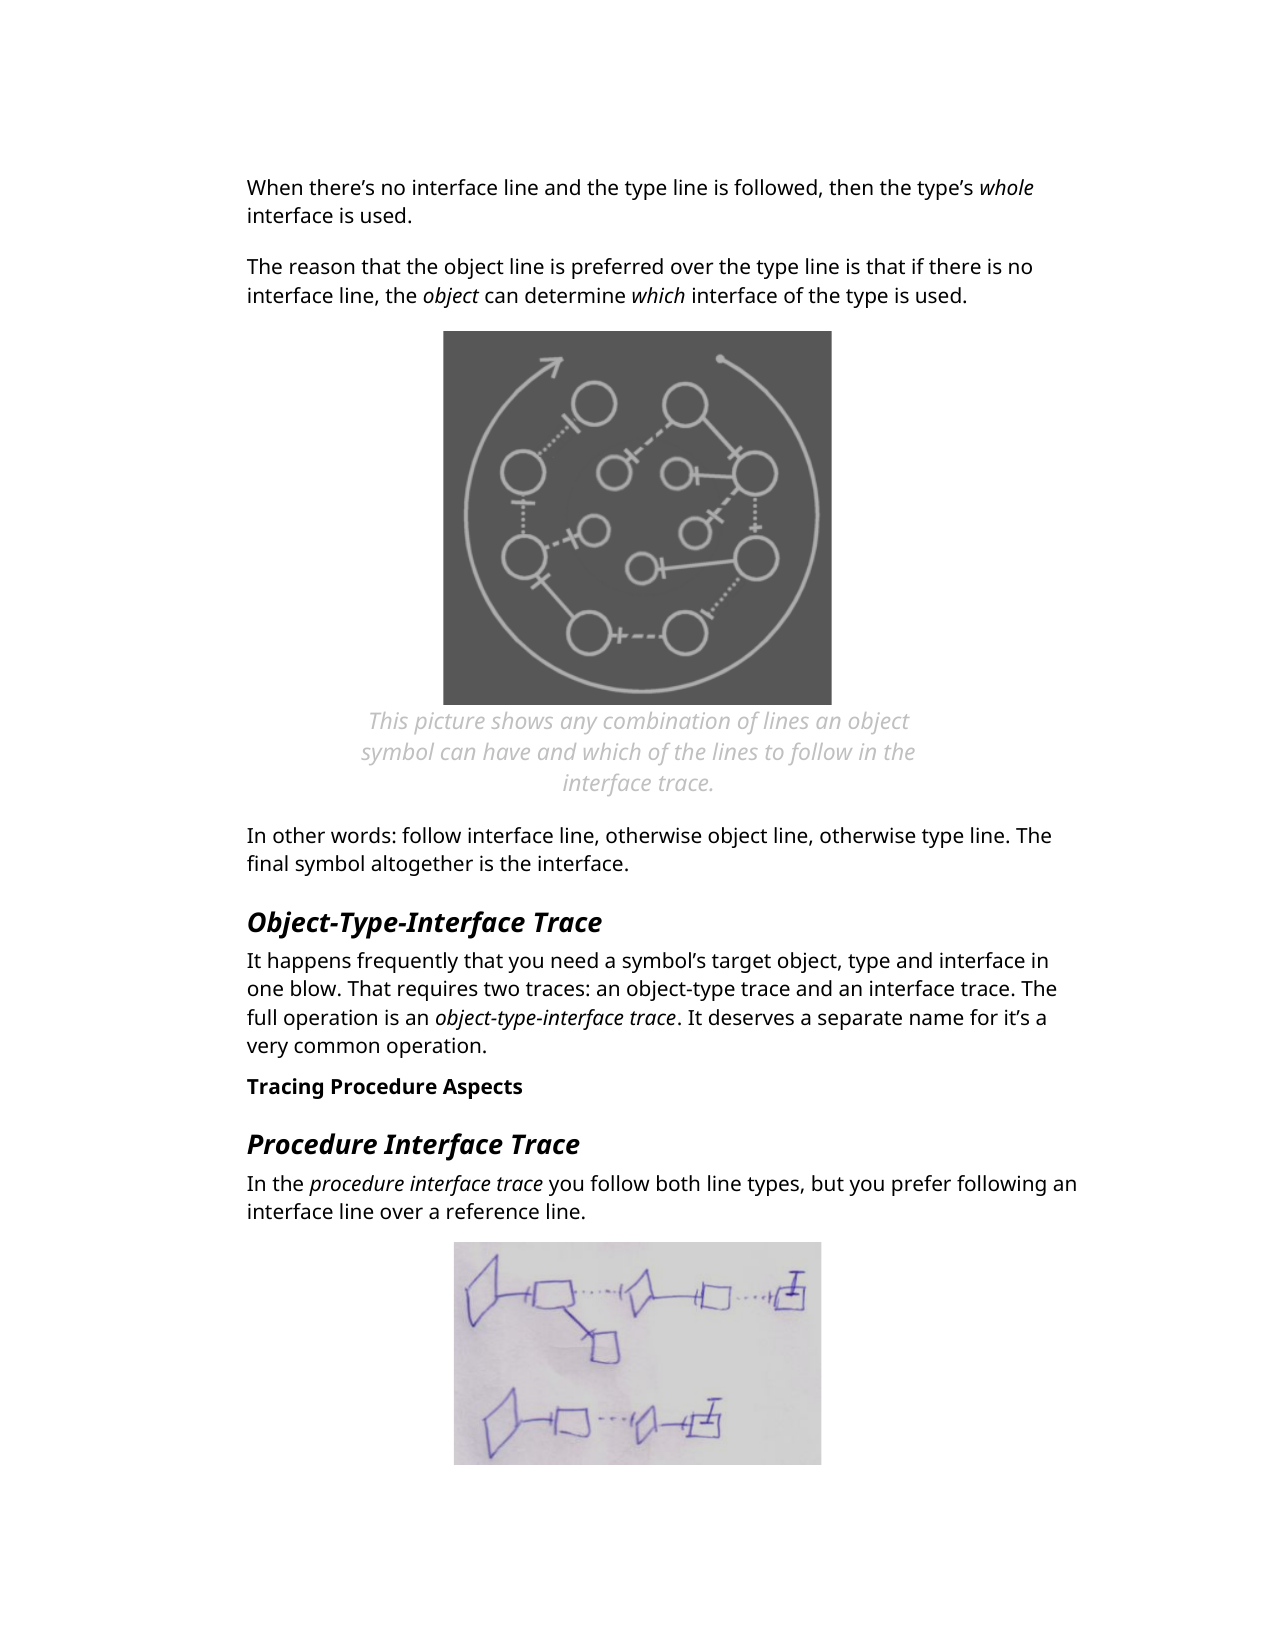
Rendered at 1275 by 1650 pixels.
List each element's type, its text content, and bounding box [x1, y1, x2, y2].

picture [443, 331, 832, 705]
text The reason that the object line is preferred over the type line is that if there is no interface line, the object can determine which interface of the type is used. [247, 252, 1087, 309]
subtitle Procedure Interface Trace [247, 1126, 1087, 1163]
picture [453, 1242, 822, 1465]
subtitle Object-Type-Interface Trace [247, 903, 1087, 940]
text In other words: follow interface line, otherwise object line, otherwise type line. The final symbol altogether is the interface. [247, 821, 1087, 878]
subtitle Tracing Procedure Aspects [247, 1072, 1087, 1101]
text When there’s no interface line and the type line is followed, then the type’s whole interface is used. [247, 173, 1087, 229]
text In the procedure interface trace you follow both line types, but you prefer following an interface line over a reference line. [247, 1169, 1087, 1226]
text This picture shows any combination of lines an object symbol can have and which of the lines to follow in the interface trace. [356, 705, 923, 798]
text It happens frequently that you need a symbol’s target object, type and interface in one blow. That requires two traces: an object-type trace and an interface trace. The full operation is an object-type-interface trace. It deserves a separate name for it’s a very common operation. [247, 946, 1087, 1060]
